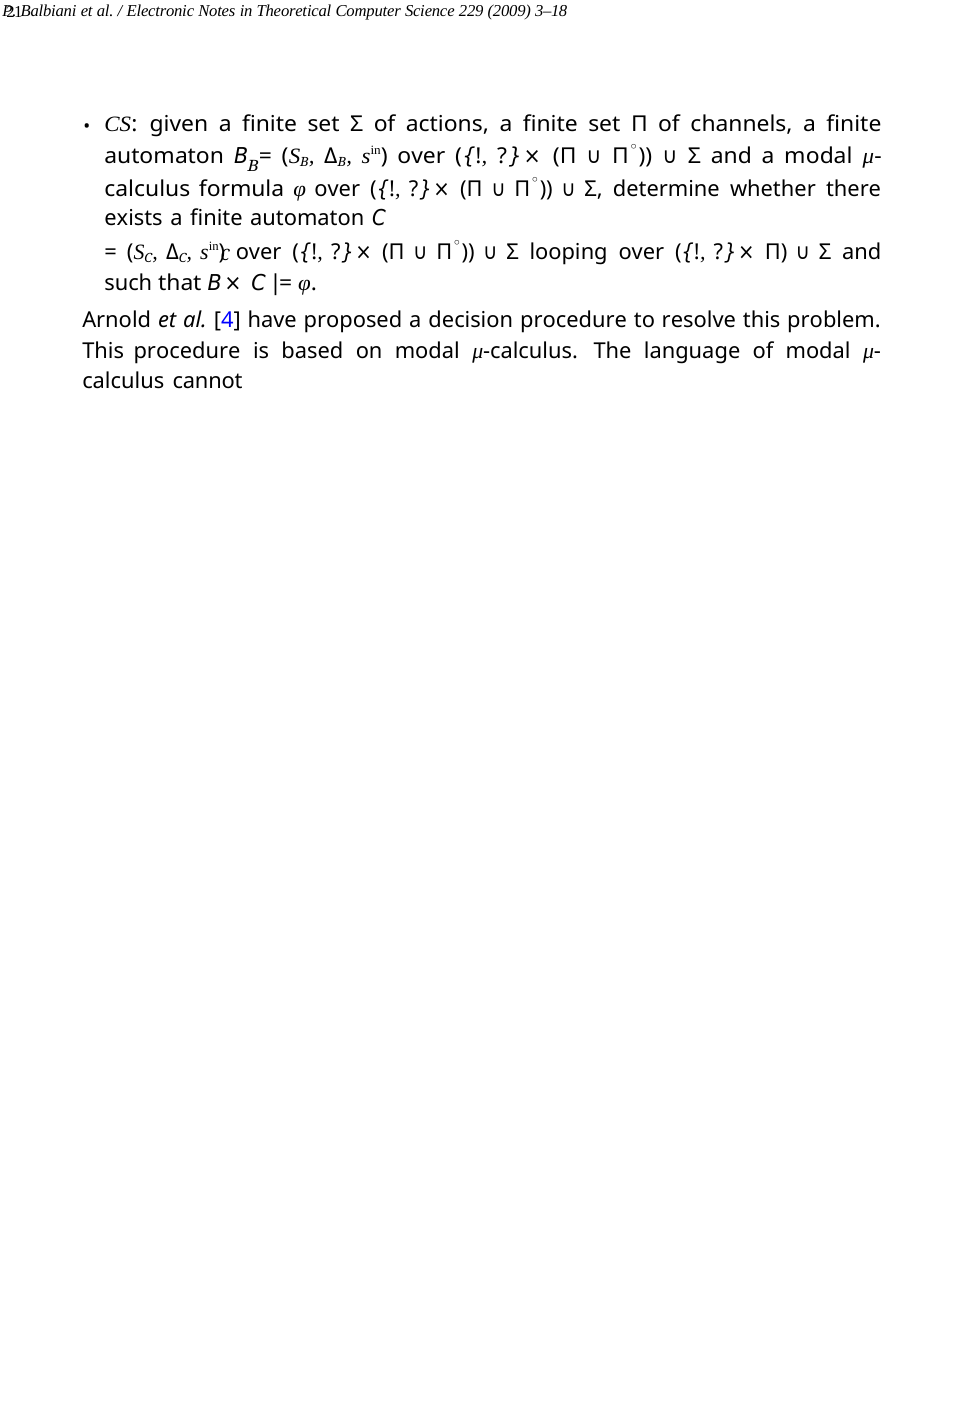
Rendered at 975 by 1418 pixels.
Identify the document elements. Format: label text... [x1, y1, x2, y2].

list CS: given a finite set Σ of actions, a finite set Π of channels, a finite automaton B = (SB, ΔB, sin) over ({!, ?}× (Π ∪ Π◦)) ∪ Σ and a modal μ-calculus formula φ over ({!, ?}× (Π ∪ Π◦)) ∪ Σ, determine whether there exists a finite automaton C [83, 108, 881, 232]
text = (SC, ΔC, sin) over ({!, ?}× (Π ∪ Π◦)) ∪ Σ looping over ({!, ?}× Π) ∪ Σ and such that B× C |= φ. [104, 232, 881, 297]
text Arnold et al. [4] have proposed a decision procedure to resolve this problem. This procedure is based on modal μ-calculus. The language of modal μ-calculus cannot [82, 304, 881, 395]
